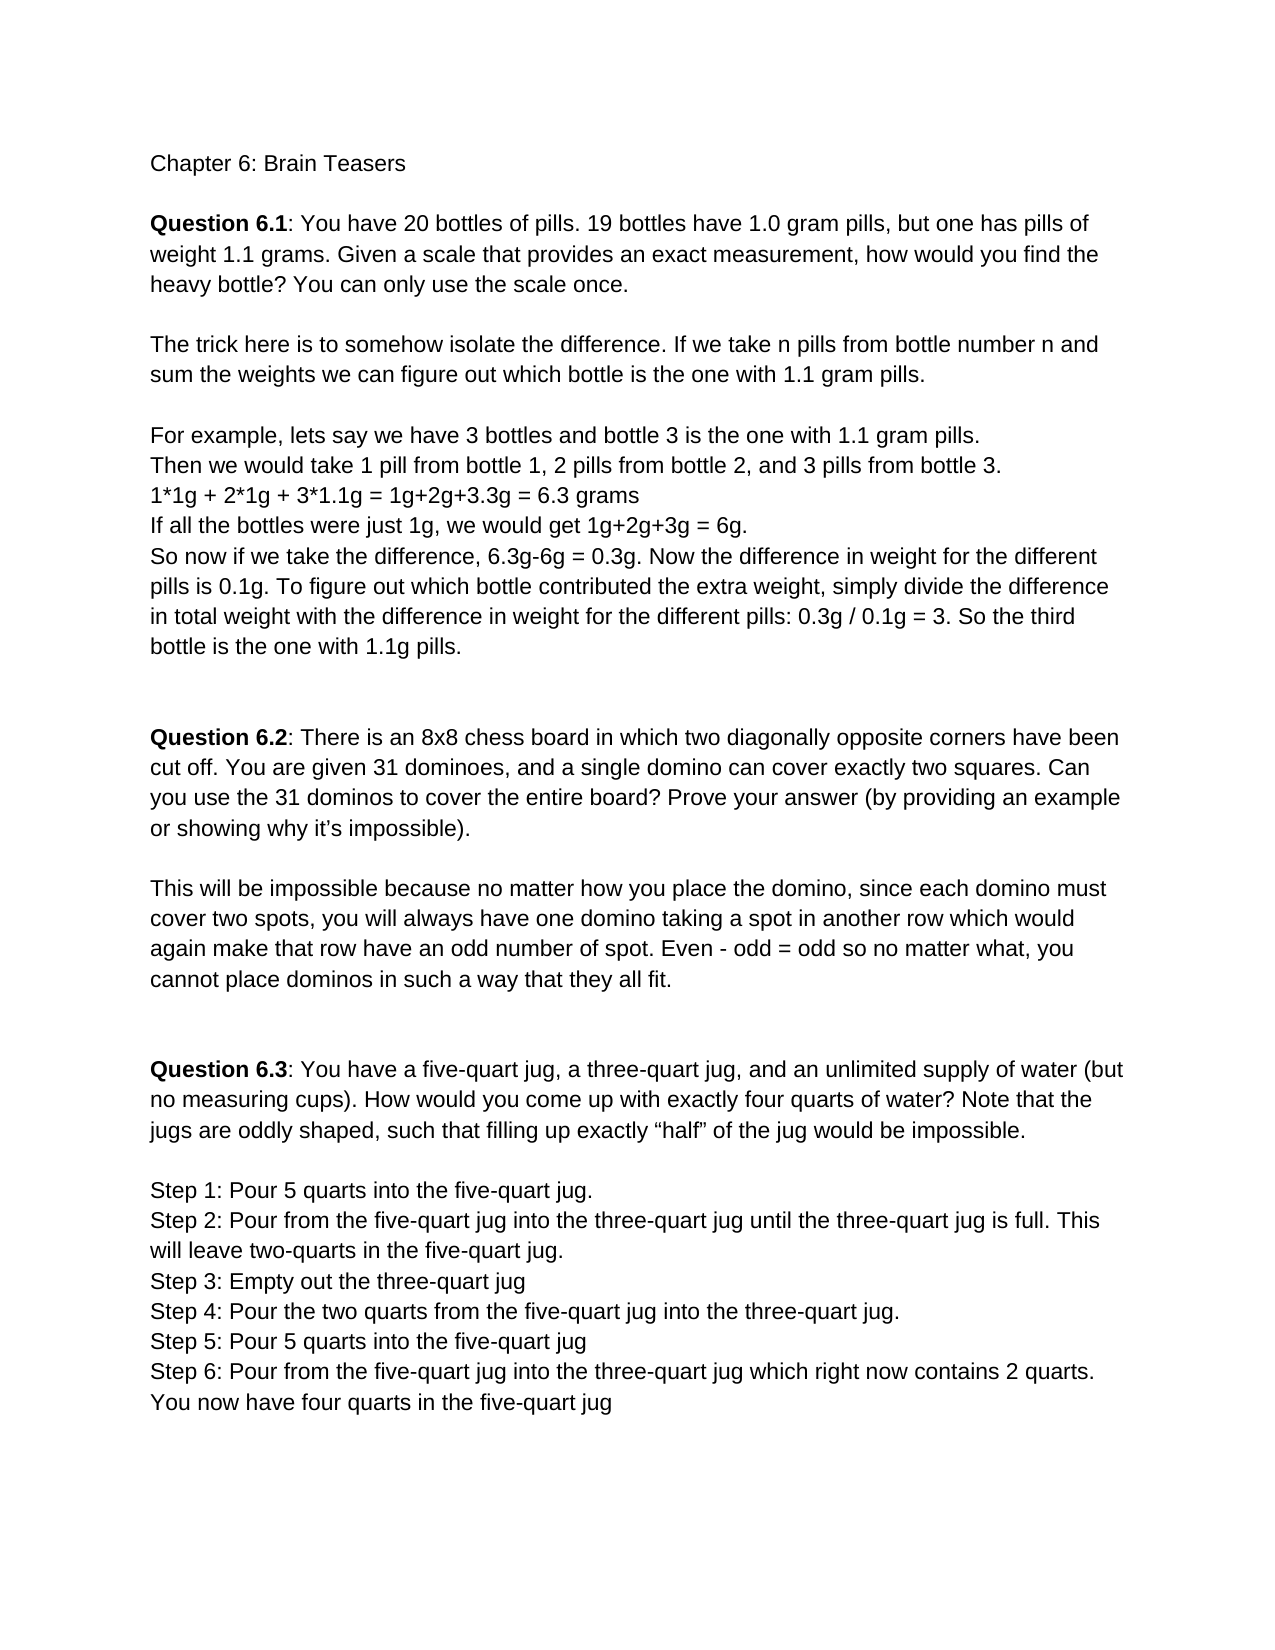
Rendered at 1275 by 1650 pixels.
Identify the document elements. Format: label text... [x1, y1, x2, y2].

text Step 5: Pour 5 quarts into the five-quart jug [150, 1328, 1125, 1354]
text Question 6.1: You have 20 bottles of pills. 19 bottles have 1.0 gram pills, but one has pills of weight 1.1 grams. Given a scale that provides an exact measurement, how would you find the heavy bottle? You can only use the scale once. [150, 210, 1125, 297]
text For example, lets say we have 3 bottles and bottle 3 is the one with 1.1 gram pills. [150, 422, 1125, 448]
text The trick here is to somehow isolate the difference. If we take n pills from bottle number n and sum the weights we can figure out which bottle is the one with 1.1 gram pills. [150, 331, 1125, 388]
text 1*1g + 2*1g + 3*1.1g = 1g+2g+3.3g = 6.3 grams [150, 482, 1125, 509]
text Step 4: Pour the two quarts from the five-quart jug into the three-quart jug. [150, 1298, 1125, 1324]
text This will be impossible because no matter how you place the domino, since each domino must cover two spots, you will always have one domino taking a spot in another row which would again make that row have an odd number of spot. Even - odd = odd so no matter what, you cannot place dominos in such a way that they all fit. [150, 875, 1125, 992]
text Chapter 6: Brain Teasers [150, 150, 1125, 176]
text Question 6.2: There is an 8x8 chess board in which two diagonally opposite corners have been cut off. You are given 31 dominoes, and a single domino can cover exactly two squares. Can you use the 31 dominos to cover the entire board? Prove your answer (by providing an example or showing why it’s impossible). [150, 724, 1125, 841]
text Step 2: Pour from the five-quart jug into the three-quart jug until the three-quart jug is full. This will leave two-quarts in the five-quart jug. [150, 1207, 1125, 1264]
text Step 1: Pour 5 quarts into the five-quart jug. [150, 1177, 1125, 1203]
text Then we would take 1 pill from bottle 1, 2 pills from bottle 2, and 3 pills from bottle 3. [150, 452, 1125, 478]
text If all the bottles were just 1g, we would get 1g+2g+3g = 6g. [150, 512, 1125, 539]
text Question 6.3: You have a five-quart jug, a three-quart jug, and an unlimited supply of water (but no measuring cups). How would you come up with exactly four quarts of water? Note that the jugs are oddly shaped, such that filling up exactly “half” of the jug would be impossible. [150, 1056, 1125, 1143]
text Step 3: Empty out the three-quart jug [150, 1268, 1125, 1294]
text Step 6: Pour from the five-quart jug into the three-quart jug which right now contains 2 quarts. You now have four quarts in the five-quart jug [150, 1358, 1125, 1415]
text So now if we take the difference, 6.3g-6g = 0.3g. Now the difference in weight for the different pills is 0.1g. To figure out which bottle contributed the extra weight, simply divide the difference in total weight with the difference in weight for the different pills: 0.3g / 0.1g = 3. So the third bottle is the one with 1.1g pills. [150, 543, 1125, 660]
